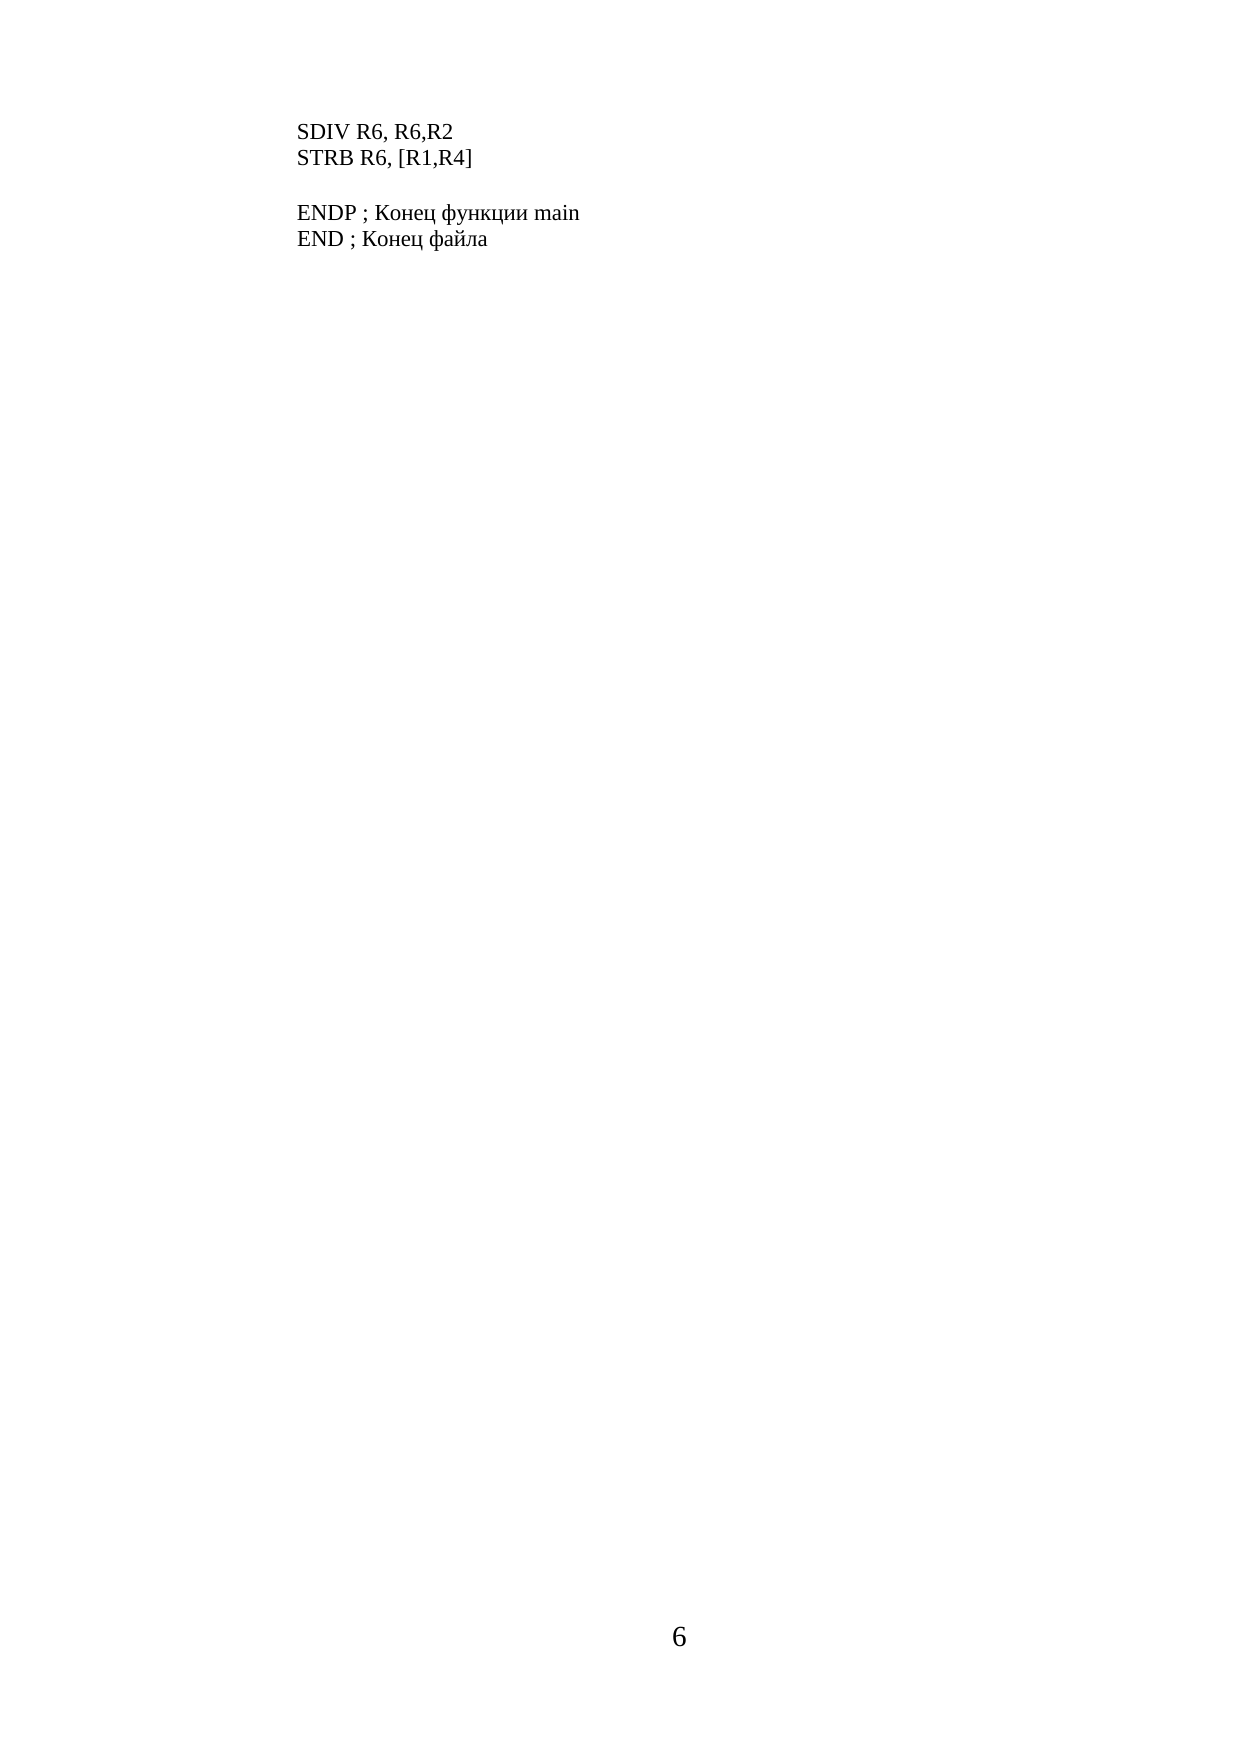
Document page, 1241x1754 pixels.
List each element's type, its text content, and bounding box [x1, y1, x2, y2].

text ENDP ; Конец функции main [177, 199, 1181, 225]
text END ; Конец файла [177, 225, 1181, 252]
text STRB R6, [R1,R4] [177, 144, 1181, 171]
text SDIV R6, R6,R2 [177, 118, 1181, 144]
